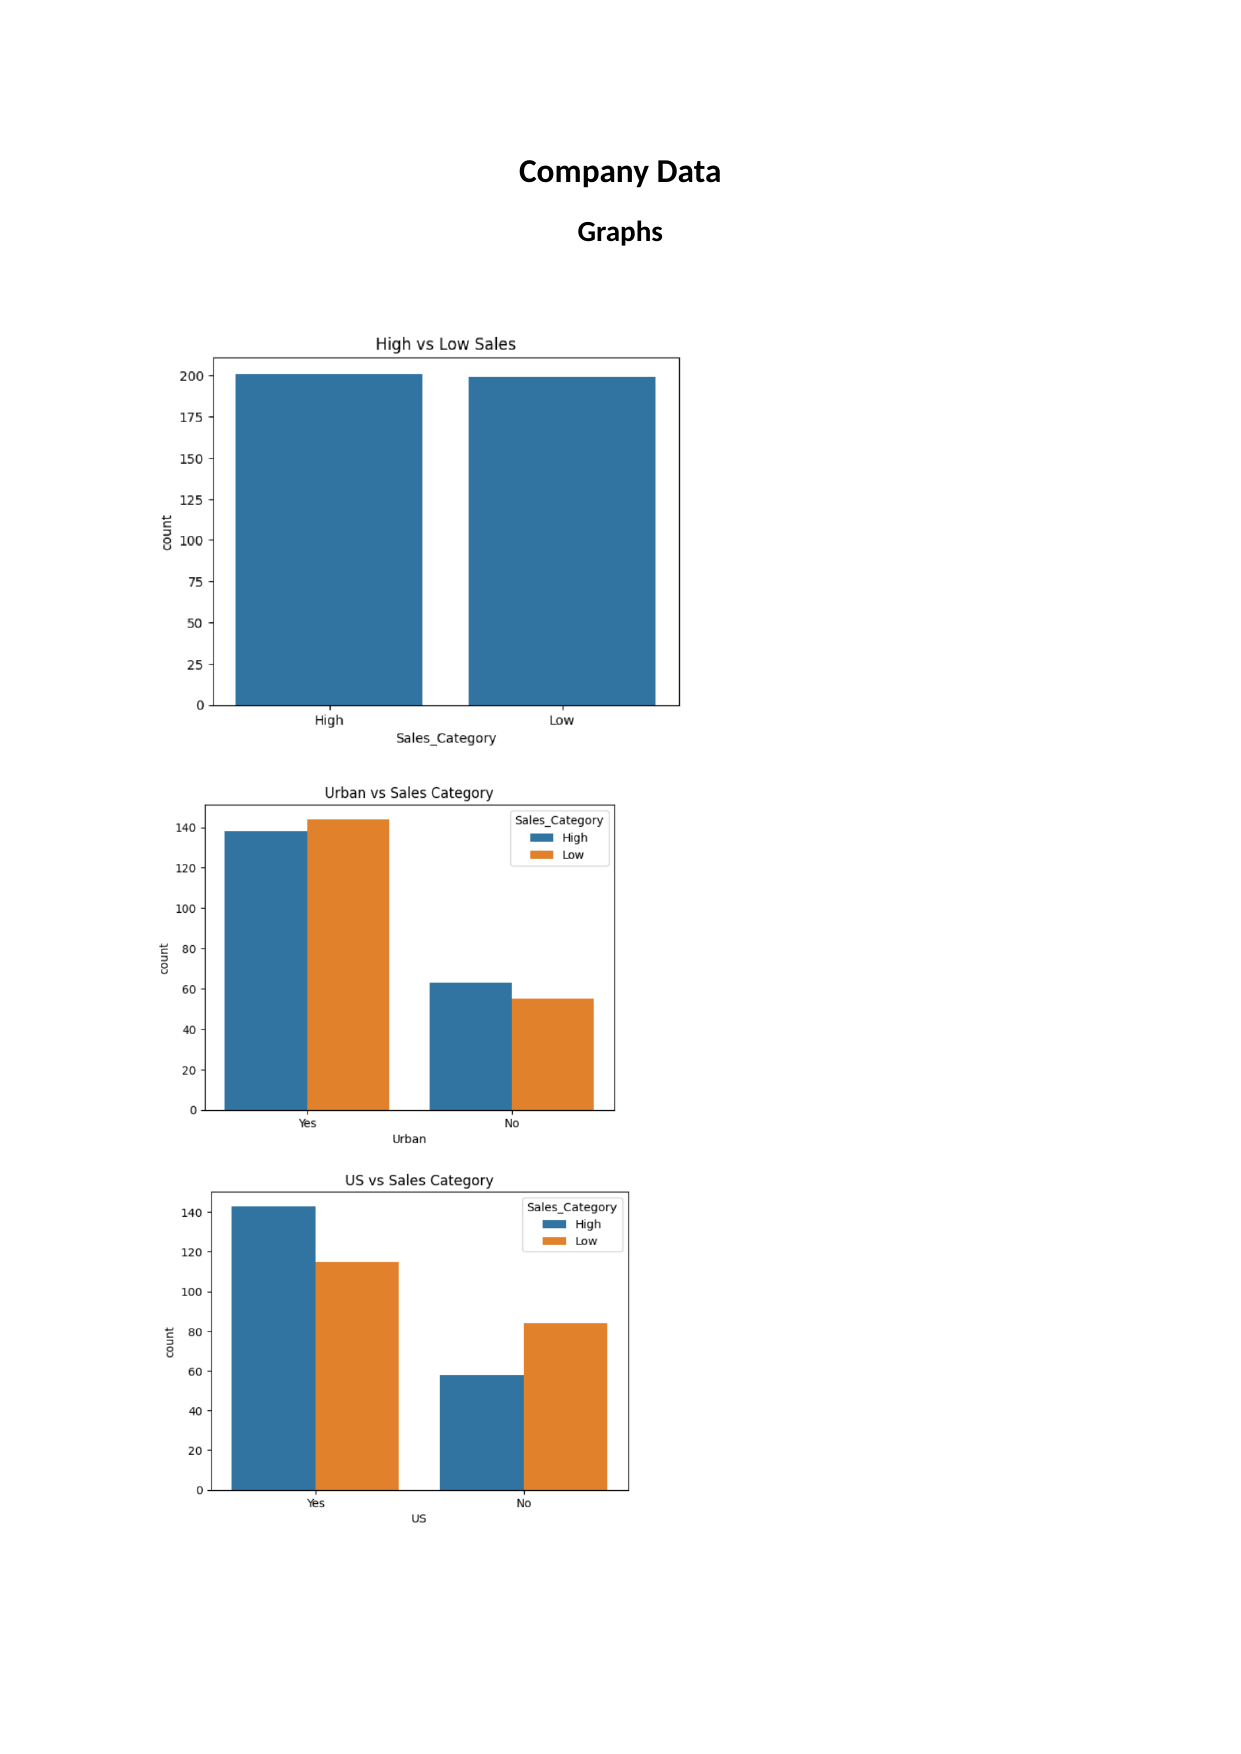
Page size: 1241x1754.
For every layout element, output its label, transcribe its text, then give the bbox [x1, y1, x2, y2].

picture [150, 1172, 653, 1537]
text Company Data [150, 150, 1090, 191]
picture [150, 328, 703, 758]
text Graphs [150, 213, 1090, 249]
picture [150, 779, 645, 1152]
